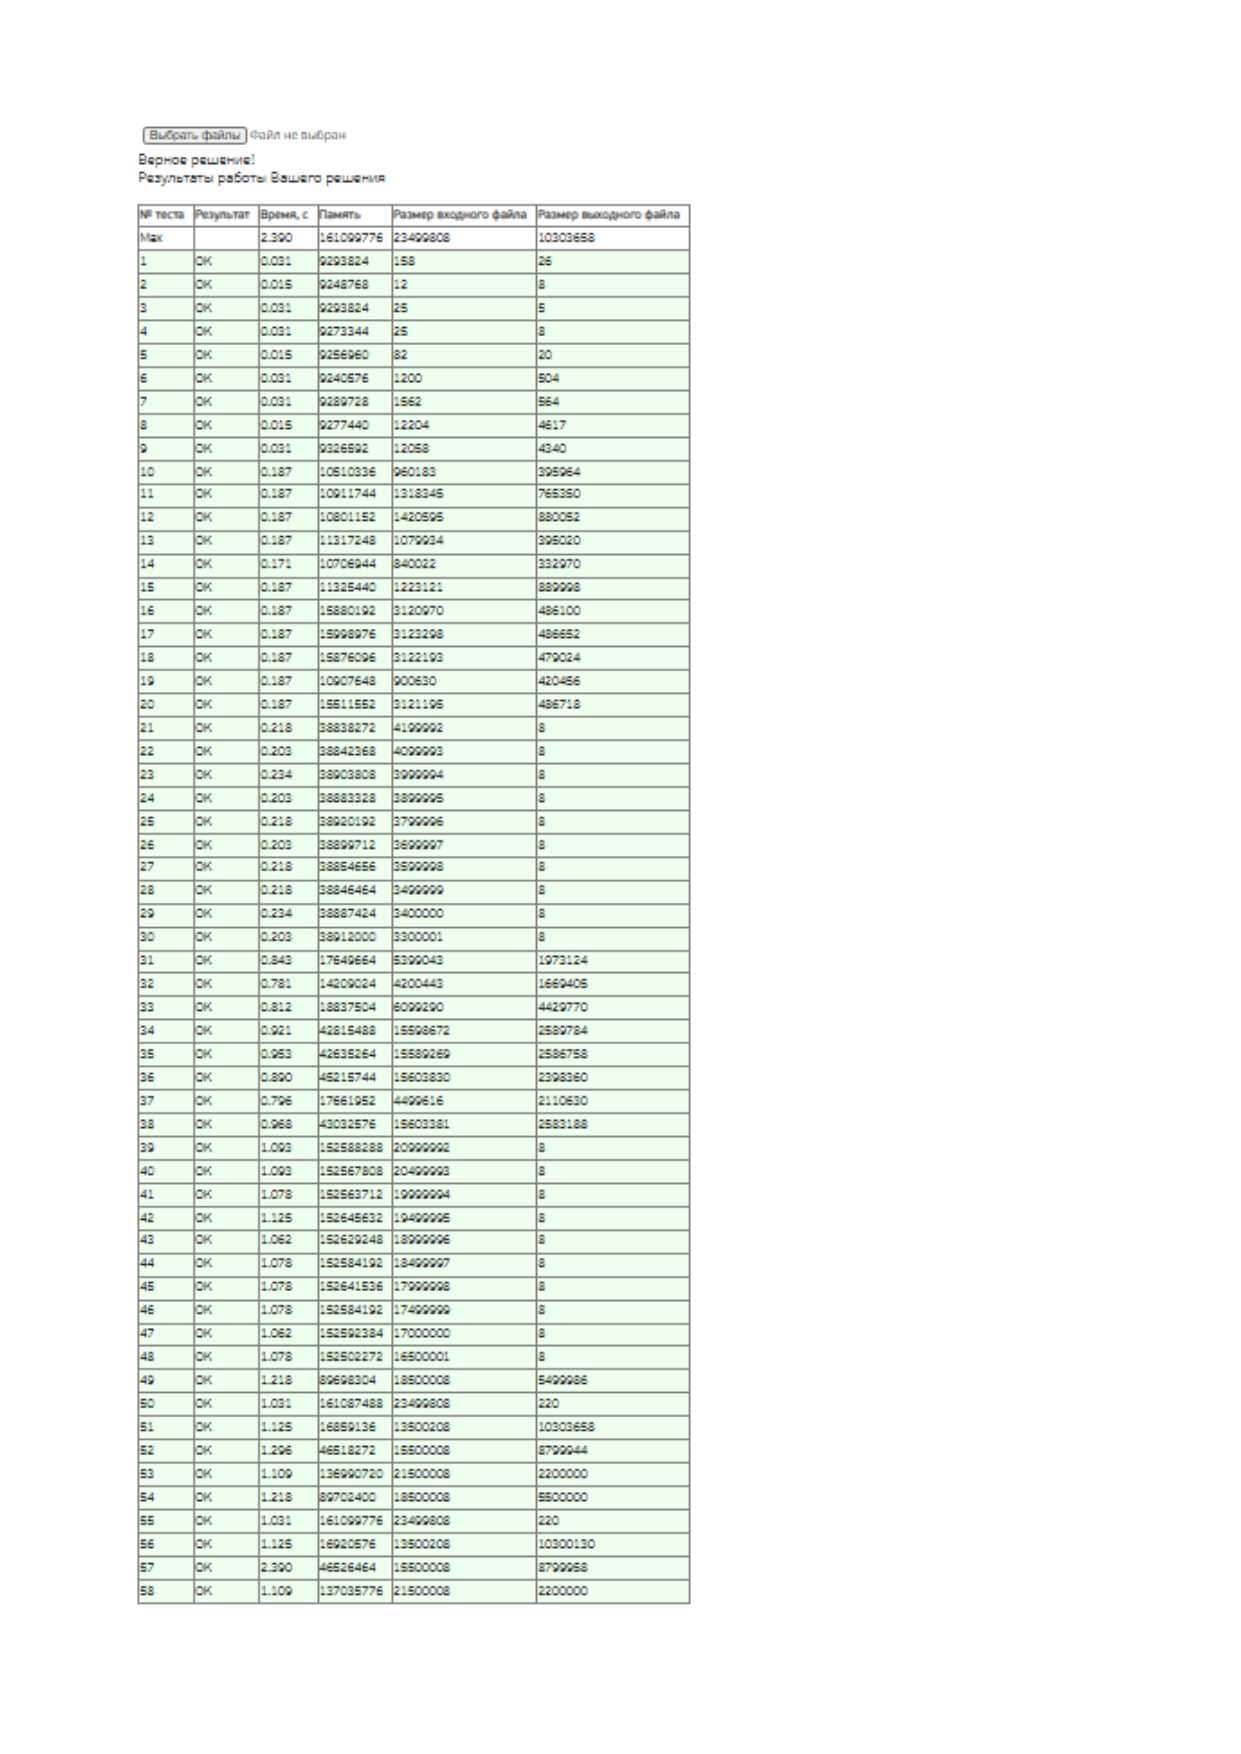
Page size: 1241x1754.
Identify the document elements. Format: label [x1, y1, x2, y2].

picture [118, 118, 727, 1619]
